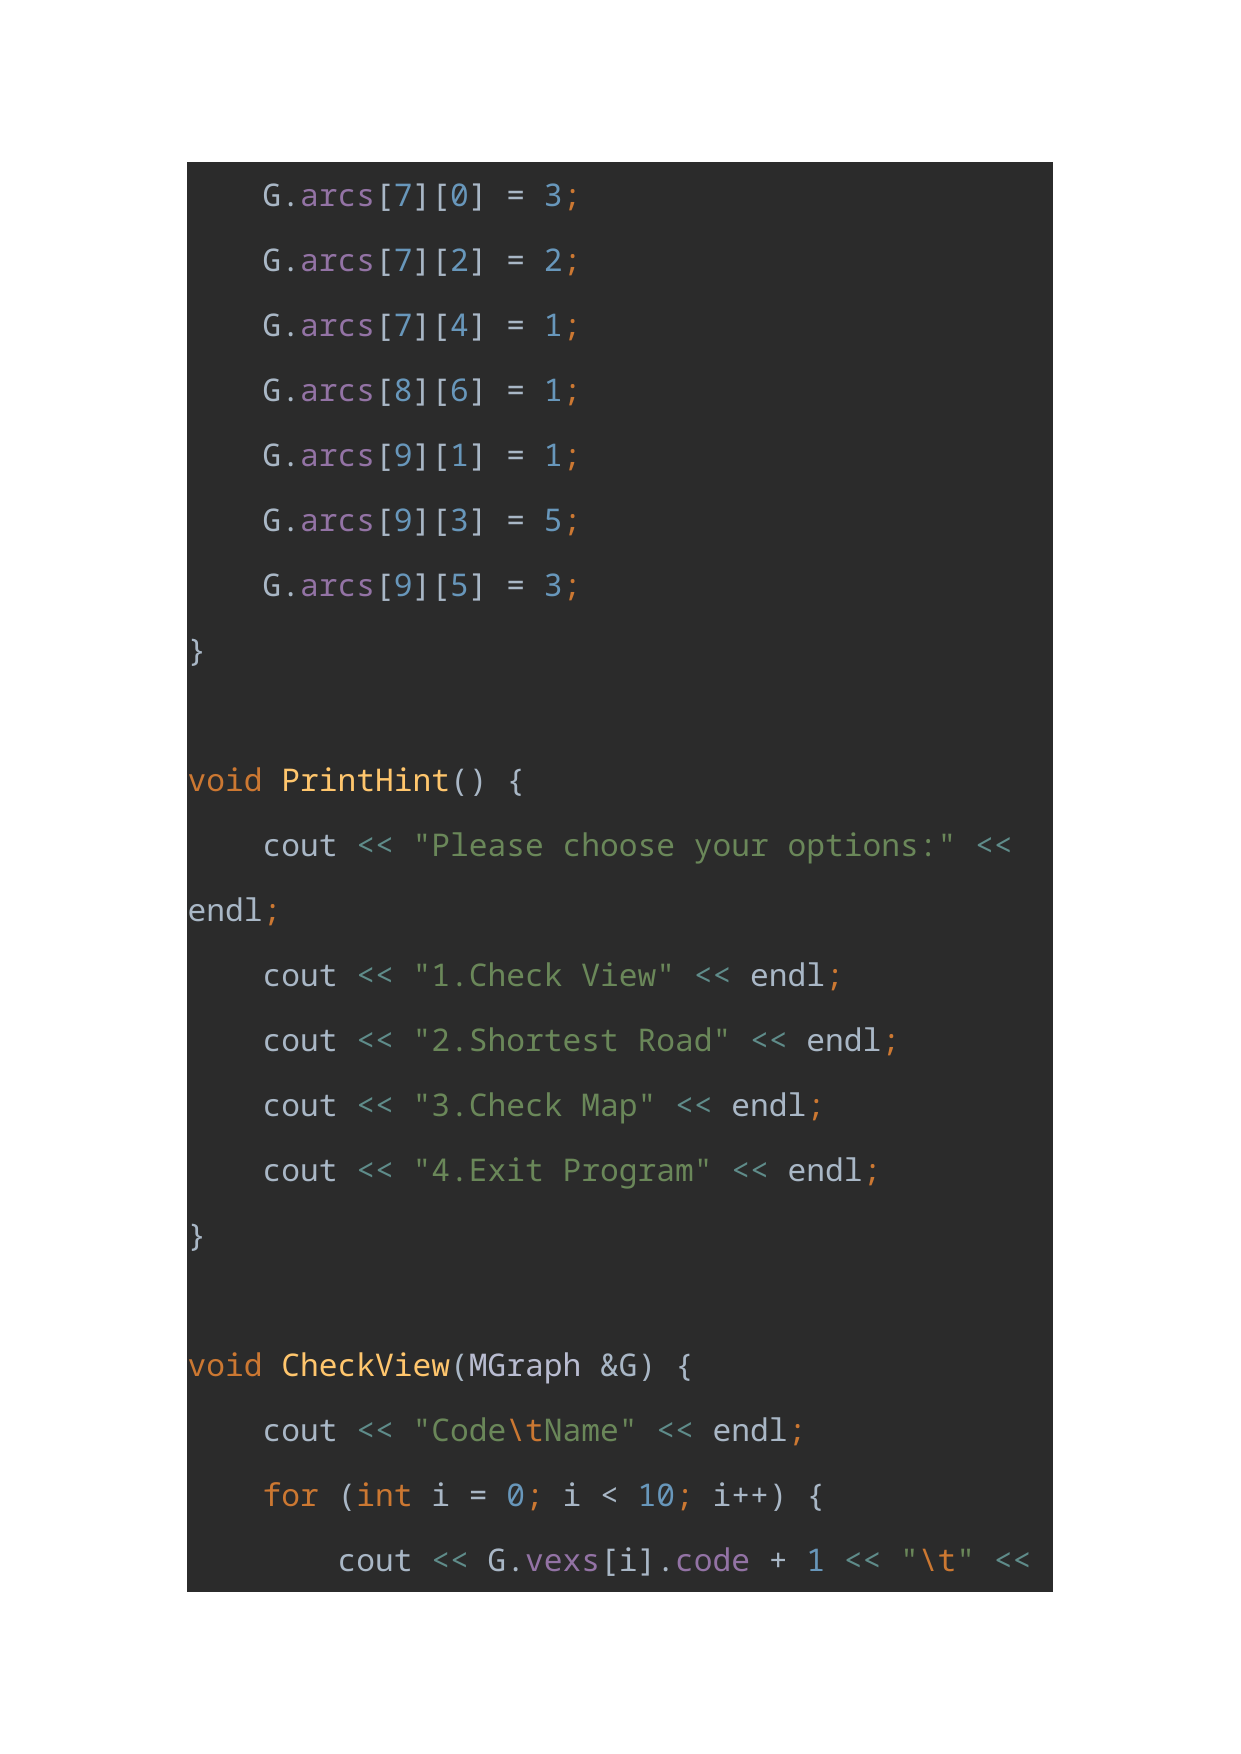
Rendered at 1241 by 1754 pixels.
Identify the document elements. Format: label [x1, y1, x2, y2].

text [187, 162, 1053, 1592]
